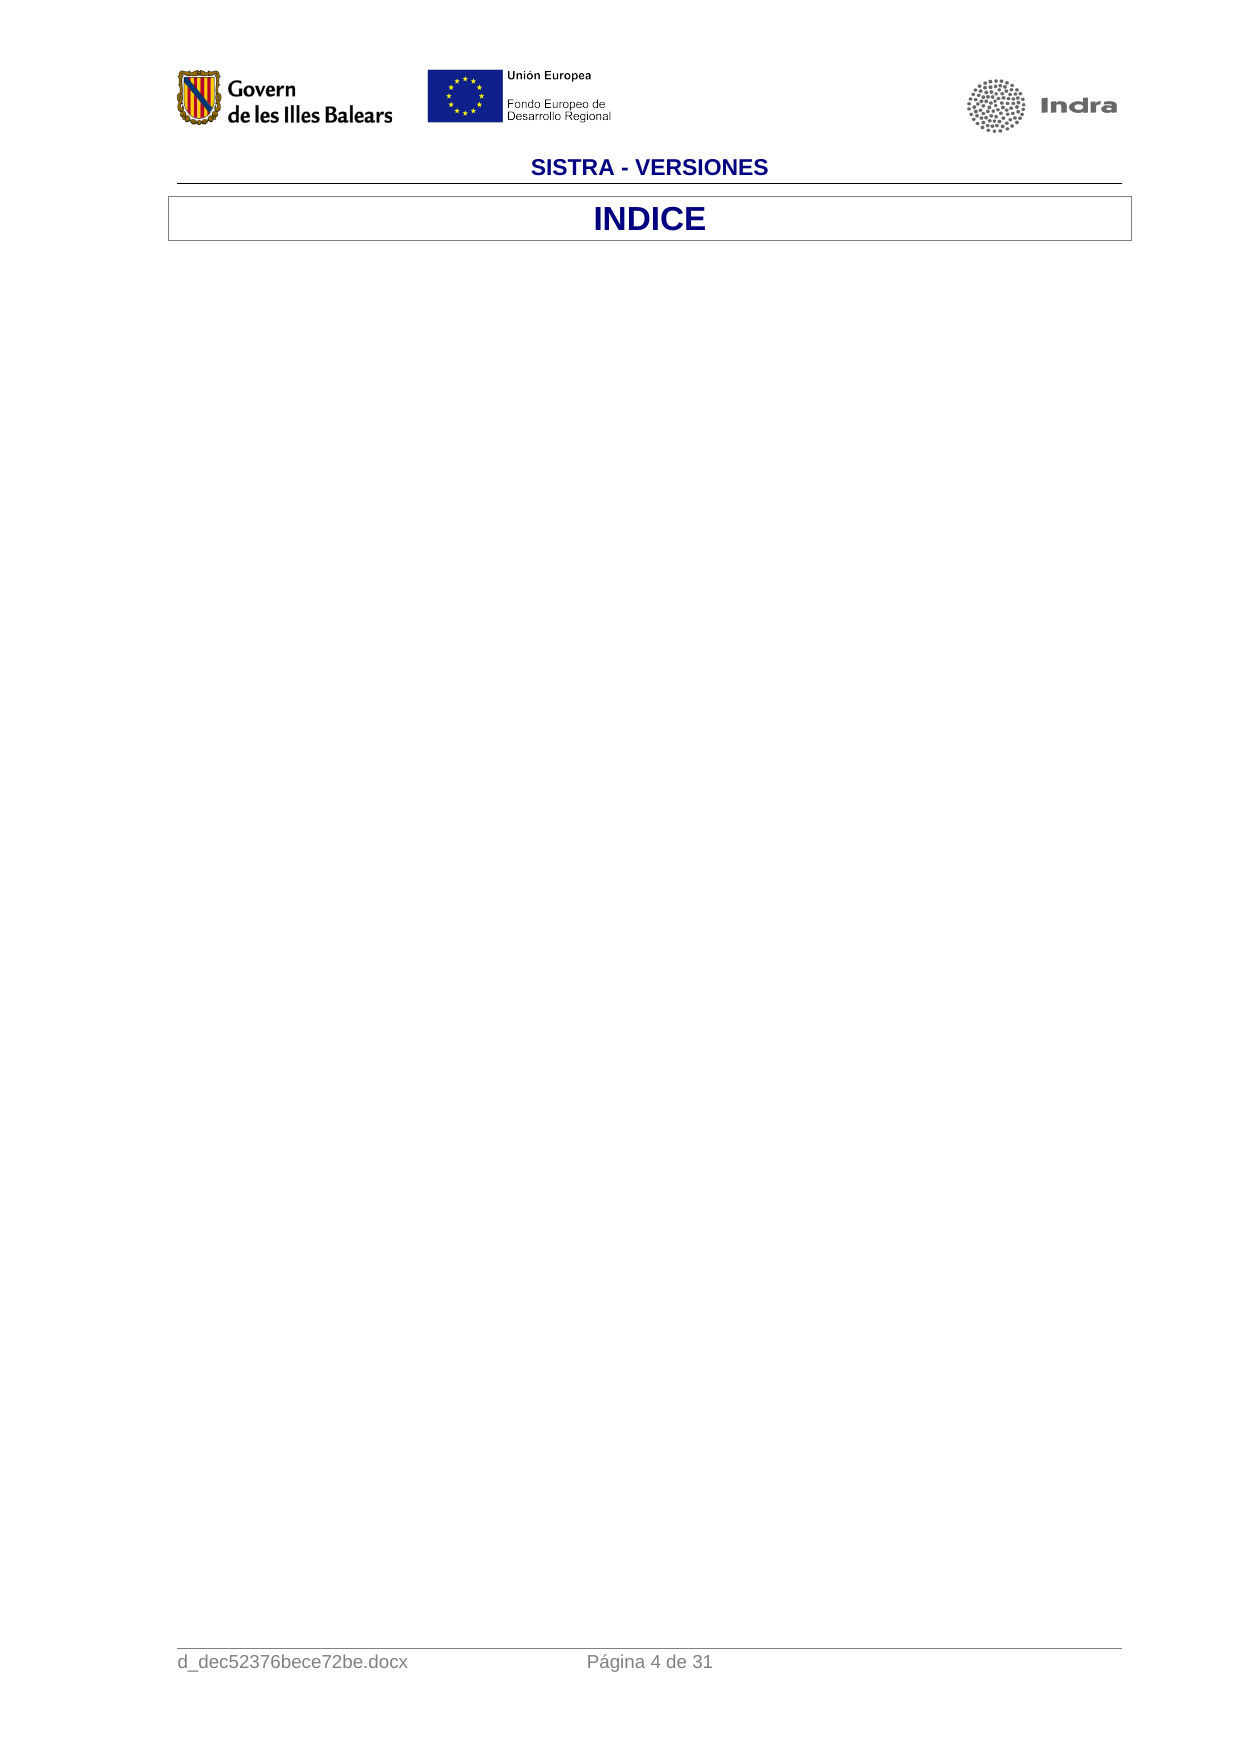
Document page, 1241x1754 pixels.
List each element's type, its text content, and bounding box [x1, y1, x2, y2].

picture [421, 67, 611, 125]
text INDICE [169, 197, 1131, 240]
picture [176, 70, 393, 125]
